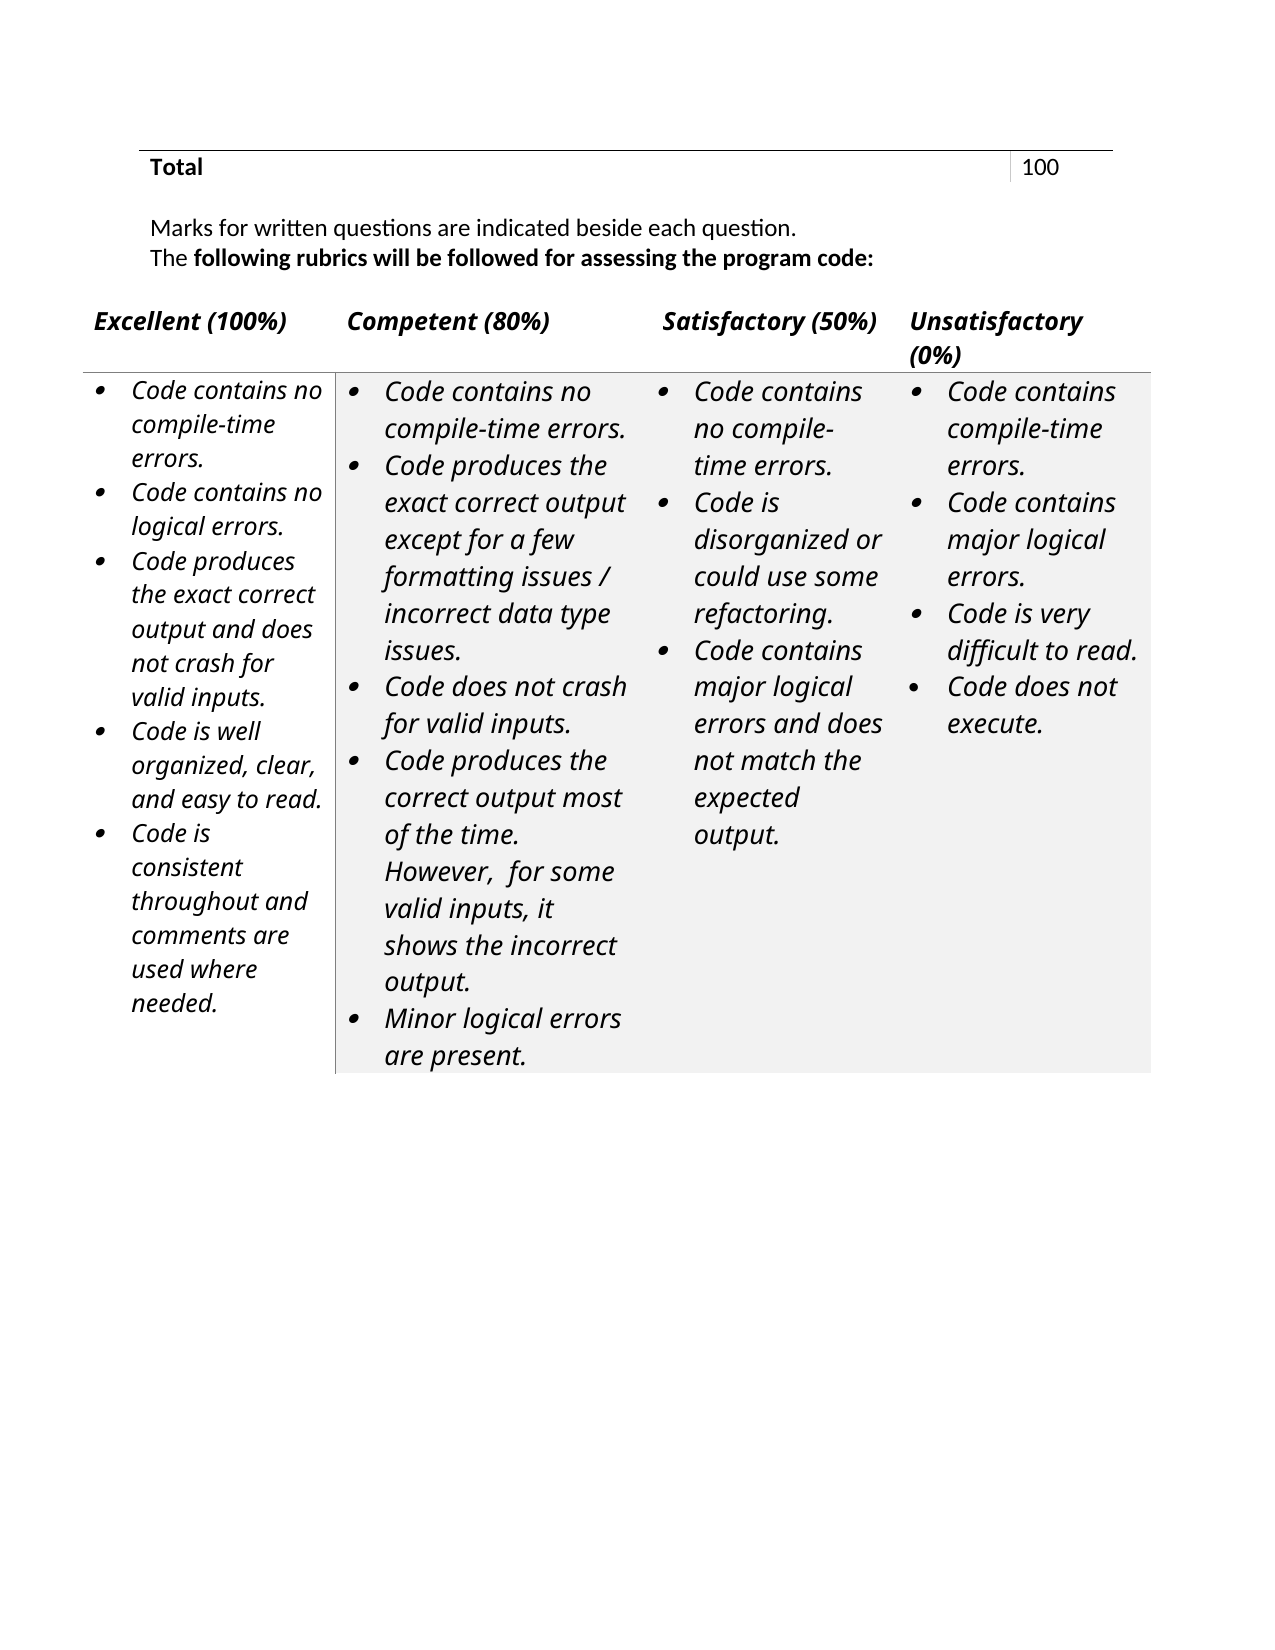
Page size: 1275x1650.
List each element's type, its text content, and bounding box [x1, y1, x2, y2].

table_cell Code contains no compile-time errors. Code produces the exact correct output except for a few formatting issues / incorrect data type issues. Code does not crash for valid inputs. Code produces the correct output most of the time. However, for some valid inputs, it shows the incorrect output. Minor logical errors are present. [336, 373, 645, 1073]
table_cell 100 [1011, 151, 1113, 182]
table_header Unsatisfactory (0%) [898, 304, 1151, 372]
table_header Competent (80%) [335, 304, 645, 372]
table_cell Code contains no compile-time errors. Code is disorganized or could use some refactoring. Code contains major logical errors and does not match the expected output. [645, 373, 898, 1073]
table_header Excellent (100%) [83, 304, 335, 372]
text The following rubrics will be followed for assessing the program code: [150, 243, 1125, 273]
table_cell Code contains no compile-time errors. Code contains no logical errors. Code produces the exact correct output and does not crash for valid inputs. Code is well organized, clear, and easy to read. Code is consistent throughout and comments are used where needed. [83, 373, 335, 1073]
table_cell Code contains compile-time errors. Code contains major logical errors. Code is very difficult to read. Code does not execute. [898, 373, 1151, 1073]
table_header Satisfactory (50%) [645, 304, 898, 372]
table_cell Total [139, 151, 1010, 182]
text Marks for written questions are indicated beside each question. [150, 212, 1125, 243]
